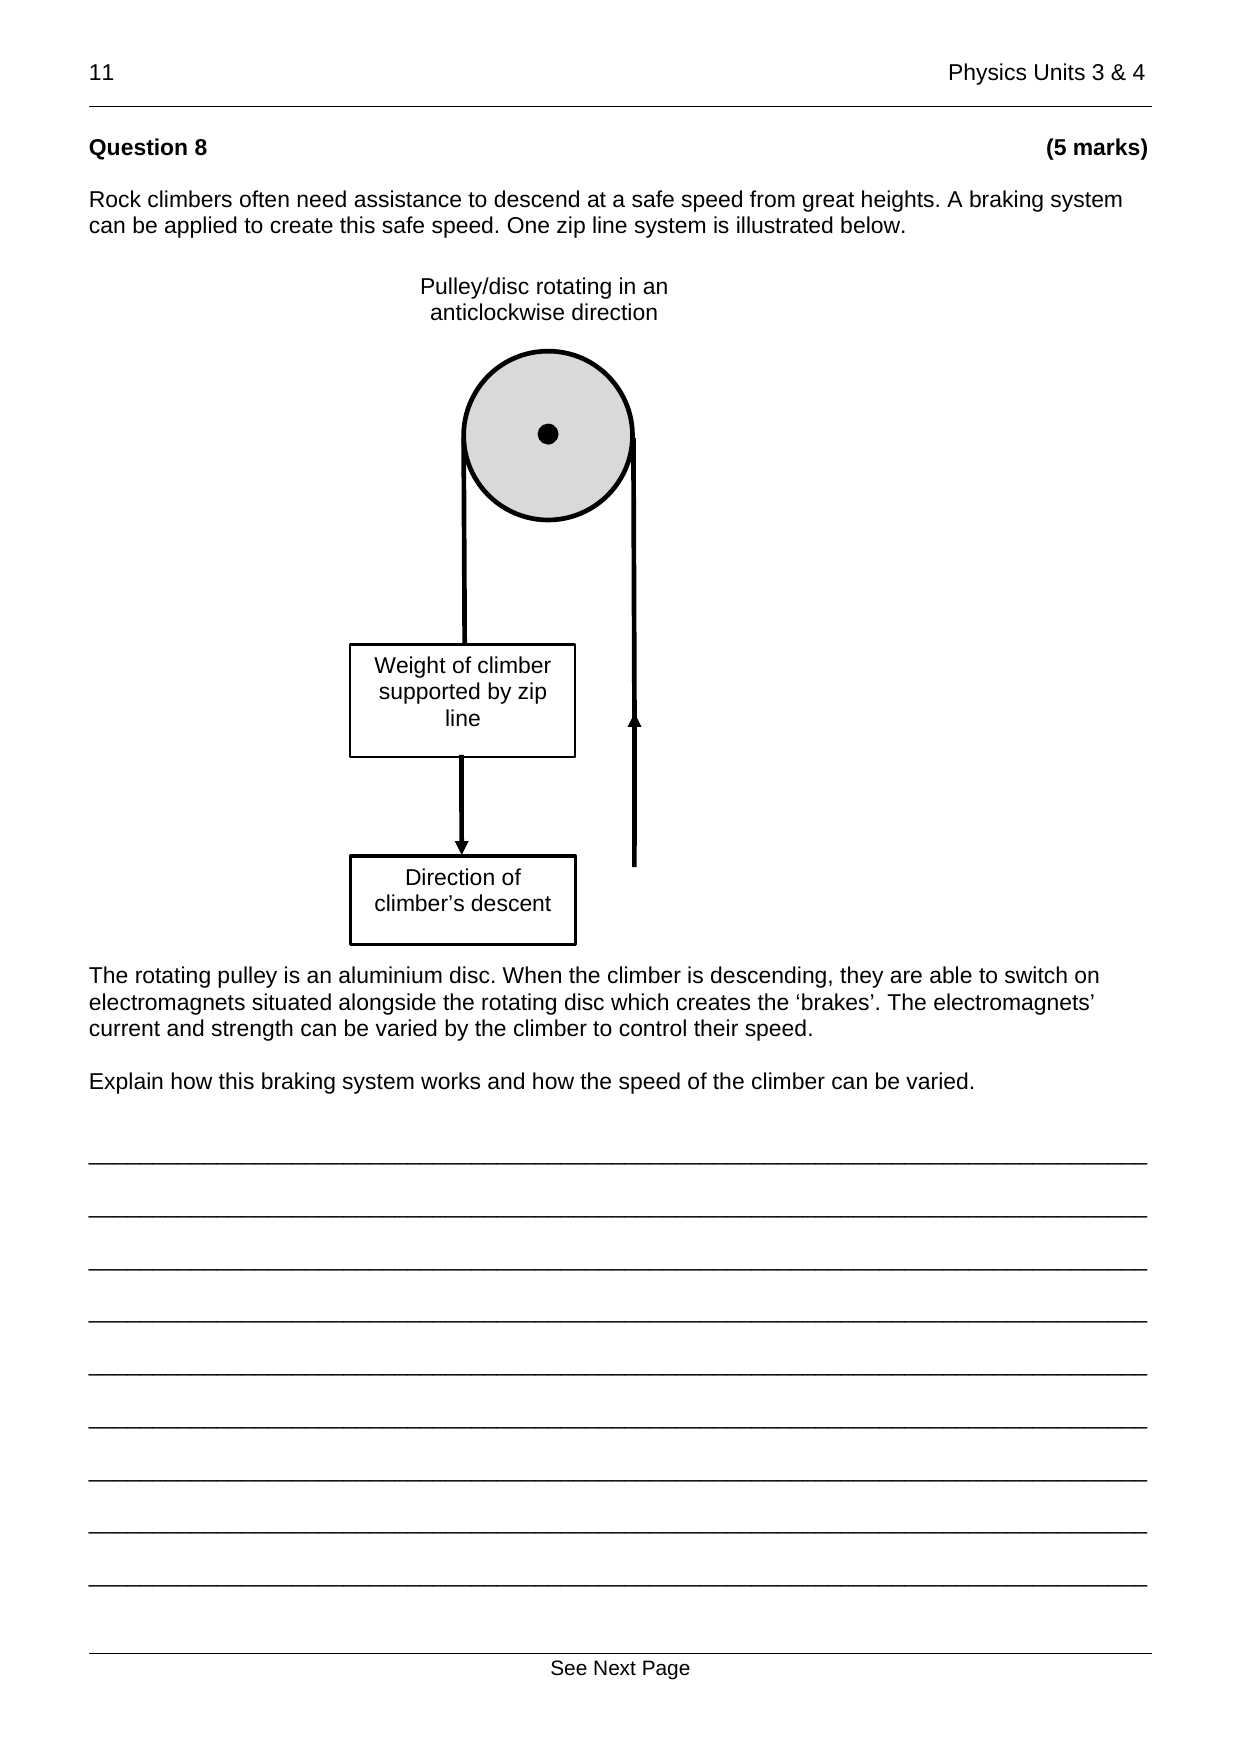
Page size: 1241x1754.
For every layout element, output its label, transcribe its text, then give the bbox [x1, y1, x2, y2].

text ___________________________________________________________________________________________________________________________________________________________________________________________________________________________________________________________________________________________________________________________________________________________________________________________________________________________________________________________________________________________________________________________________________________________________________________________________________________________________________________________________________________________________________________________________________________________________________ [89, 1139, 1152, 1587]
text The rotating pulley is an aluminium disc. When the climber is descending, they are able to switch on electromagnets situated alongside the rotating disc which creates the ‘brakes’. The electromagnets’ current and strength can be varied by the climber to control their speed. [89, 962, 1152, 1041]
text Explain how this braking system works and how the speed of the climber can be varied. [89, 1068, 1152, 1094]
text Rock climbers often need assistance to descend at a safe speed from great heights. A braking system can be applied to create this safe speed. One zip line system is illustrated below. [89, 186, 1152, 239]
text Question 8 (5 marks) [89, 133, 1152, 160]
